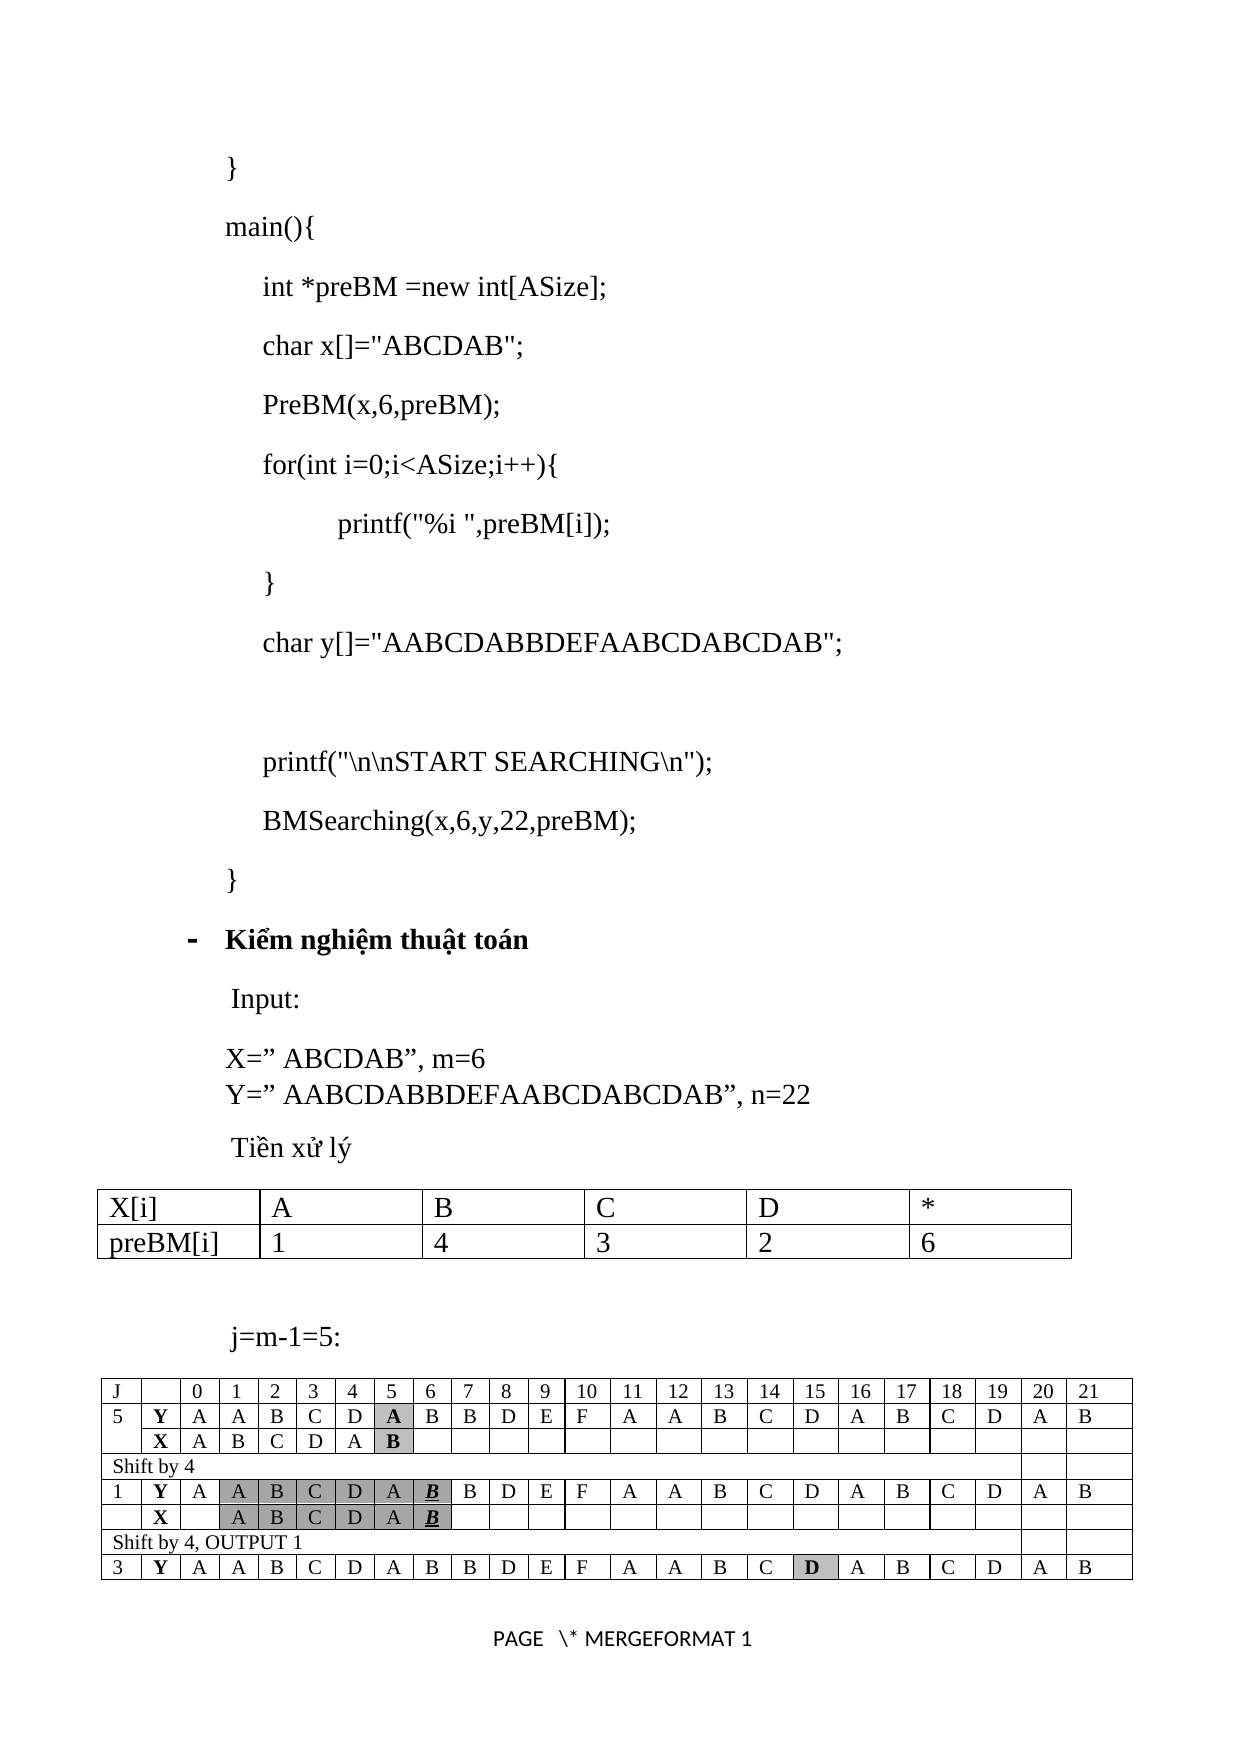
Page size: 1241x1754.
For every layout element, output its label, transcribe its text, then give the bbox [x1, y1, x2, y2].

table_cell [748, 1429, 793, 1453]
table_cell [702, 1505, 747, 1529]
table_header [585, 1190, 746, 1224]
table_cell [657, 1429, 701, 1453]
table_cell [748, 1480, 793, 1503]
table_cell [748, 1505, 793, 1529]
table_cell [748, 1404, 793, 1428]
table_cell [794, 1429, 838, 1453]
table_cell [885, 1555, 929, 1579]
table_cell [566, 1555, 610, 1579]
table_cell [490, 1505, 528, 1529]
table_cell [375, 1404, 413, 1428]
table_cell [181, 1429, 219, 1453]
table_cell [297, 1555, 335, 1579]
list Kiểm nghiệm thuật toán [187, 922, 1128, 956]
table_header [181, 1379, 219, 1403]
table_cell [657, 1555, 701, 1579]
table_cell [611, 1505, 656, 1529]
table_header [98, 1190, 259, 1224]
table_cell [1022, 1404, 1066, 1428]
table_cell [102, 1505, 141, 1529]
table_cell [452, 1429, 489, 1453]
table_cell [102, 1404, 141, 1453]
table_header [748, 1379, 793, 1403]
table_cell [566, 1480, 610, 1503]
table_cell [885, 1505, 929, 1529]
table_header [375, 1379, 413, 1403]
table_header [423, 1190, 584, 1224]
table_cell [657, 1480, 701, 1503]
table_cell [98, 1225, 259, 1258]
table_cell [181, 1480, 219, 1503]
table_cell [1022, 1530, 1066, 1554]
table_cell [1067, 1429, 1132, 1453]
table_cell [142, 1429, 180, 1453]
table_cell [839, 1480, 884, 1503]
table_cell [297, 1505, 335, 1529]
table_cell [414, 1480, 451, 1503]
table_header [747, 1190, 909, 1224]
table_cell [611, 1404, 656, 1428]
text j=m-1=5: [231, 1319, 1128, 1352]
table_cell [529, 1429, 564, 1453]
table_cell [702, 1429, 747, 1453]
text char x[]="ABCDAB"; [225, 328, 1128, 362]
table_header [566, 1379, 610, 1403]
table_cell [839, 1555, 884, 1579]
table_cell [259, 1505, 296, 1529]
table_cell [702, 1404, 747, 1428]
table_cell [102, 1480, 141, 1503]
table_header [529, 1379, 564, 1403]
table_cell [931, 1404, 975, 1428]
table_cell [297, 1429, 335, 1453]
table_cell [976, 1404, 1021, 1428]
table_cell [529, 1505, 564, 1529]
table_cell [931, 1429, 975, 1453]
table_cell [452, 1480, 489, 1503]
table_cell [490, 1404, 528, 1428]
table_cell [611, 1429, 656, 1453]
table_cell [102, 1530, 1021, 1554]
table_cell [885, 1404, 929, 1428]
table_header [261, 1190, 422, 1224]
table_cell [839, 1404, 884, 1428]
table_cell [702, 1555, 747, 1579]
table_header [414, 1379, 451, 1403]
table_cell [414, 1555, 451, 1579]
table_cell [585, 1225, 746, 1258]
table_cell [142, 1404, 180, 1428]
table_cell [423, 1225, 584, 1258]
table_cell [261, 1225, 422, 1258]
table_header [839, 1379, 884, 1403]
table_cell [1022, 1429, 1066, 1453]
text } [225, 150, 1128, 183]
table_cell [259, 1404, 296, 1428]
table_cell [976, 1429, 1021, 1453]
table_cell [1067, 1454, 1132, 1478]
text Input: [231, 981, 1128, 1015]
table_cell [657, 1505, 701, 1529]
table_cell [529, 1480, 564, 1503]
text printf("\n\nSTART SEARCHING\n"); [225, 744, 1128, 777]
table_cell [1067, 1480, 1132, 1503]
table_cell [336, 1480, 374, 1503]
text } [225, 862, 1128, 896]
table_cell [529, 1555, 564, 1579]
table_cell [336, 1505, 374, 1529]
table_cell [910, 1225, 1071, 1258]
text Tiền xử lý [231, 1130, 1128, 1163]
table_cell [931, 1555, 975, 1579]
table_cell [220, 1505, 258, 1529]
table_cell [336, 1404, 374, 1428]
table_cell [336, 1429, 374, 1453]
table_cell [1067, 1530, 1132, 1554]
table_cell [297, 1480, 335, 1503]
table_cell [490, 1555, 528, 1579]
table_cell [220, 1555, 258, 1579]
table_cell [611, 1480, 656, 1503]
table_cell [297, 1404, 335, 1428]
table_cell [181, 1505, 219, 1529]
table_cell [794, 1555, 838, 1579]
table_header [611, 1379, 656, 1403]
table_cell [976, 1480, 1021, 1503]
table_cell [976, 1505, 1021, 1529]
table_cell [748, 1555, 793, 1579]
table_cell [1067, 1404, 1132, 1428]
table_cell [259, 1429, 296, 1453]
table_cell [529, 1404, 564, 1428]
text } [225, 566, 1128, 599]
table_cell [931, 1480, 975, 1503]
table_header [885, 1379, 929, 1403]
list X=” ABCDAB”, m=6 [225, 1041, 1128, 1074]
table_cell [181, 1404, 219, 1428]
text char y[]="AABCDABBDEFAABCDABCDAB"; [225, 625, 1128, 658]
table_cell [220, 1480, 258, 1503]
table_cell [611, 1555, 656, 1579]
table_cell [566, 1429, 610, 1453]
text printf("%i ",preBM[i]); [225, 506, 1128, 540]
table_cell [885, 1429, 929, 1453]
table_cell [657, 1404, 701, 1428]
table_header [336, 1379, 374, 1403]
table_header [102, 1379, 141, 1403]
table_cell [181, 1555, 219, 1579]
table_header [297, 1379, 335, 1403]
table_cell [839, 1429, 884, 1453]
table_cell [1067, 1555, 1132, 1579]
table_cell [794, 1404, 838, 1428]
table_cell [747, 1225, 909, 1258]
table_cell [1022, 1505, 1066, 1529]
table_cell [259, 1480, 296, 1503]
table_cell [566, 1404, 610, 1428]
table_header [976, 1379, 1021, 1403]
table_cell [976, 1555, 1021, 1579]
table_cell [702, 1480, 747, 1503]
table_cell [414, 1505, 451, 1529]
text BMSearching(x,6,y,22,preBM); [225, 803, 1128, 837]
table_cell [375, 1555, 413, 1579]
text for(int i=0;i<ASize;i++){ [225, 447, 1128, 480]
text int *preBM =new int[ASize]; [225, 269, 1128, 302]
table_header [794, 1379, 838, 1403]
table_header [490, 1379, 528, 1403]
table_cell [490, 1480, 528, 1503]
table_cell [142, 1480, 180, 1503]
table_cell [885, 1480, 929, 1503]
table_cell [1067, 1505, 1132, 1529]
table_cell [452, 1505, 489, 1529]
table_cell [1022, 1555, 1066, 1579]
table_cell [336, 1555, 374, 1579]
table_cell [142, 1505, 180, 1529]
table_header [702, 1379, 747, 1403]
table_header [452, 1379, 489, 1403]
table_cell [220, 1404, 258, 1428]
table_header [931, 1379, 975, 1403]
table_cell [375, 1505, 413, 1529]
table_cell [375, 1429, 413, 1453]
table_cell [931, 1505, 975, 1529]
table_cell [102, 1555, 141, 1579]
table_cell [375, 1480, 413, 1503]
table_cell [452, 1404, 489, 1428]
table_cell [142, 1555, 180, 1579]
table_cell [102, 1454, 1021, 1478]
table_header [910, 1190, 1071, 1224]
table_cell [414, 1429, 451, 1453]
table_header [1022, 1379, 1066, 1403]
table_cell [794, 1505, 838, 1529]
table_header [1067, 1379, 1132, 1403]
list Y=” AABCDABBDEFAABCDABCDAB”, n=22 [225, 1077, 1128, 1110]
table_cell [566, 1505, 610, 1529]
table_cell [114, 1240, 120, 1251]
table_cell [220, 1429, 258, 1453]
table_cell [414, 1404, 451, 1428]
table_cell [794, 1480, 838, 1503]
text main(){ [225, 209, 1128, 243]
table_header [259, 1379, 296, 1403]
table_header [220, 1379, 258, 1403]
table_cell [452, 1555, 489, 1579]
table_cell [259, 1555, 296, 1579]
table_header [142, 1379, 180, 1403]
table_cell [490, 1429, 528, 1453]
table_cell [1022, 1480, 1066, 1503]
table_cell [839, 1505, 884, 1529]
text PreBM(x,6,preBM); [225, 387, 1128, 421]
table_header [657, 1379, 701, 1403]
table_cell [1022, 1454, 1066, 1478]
